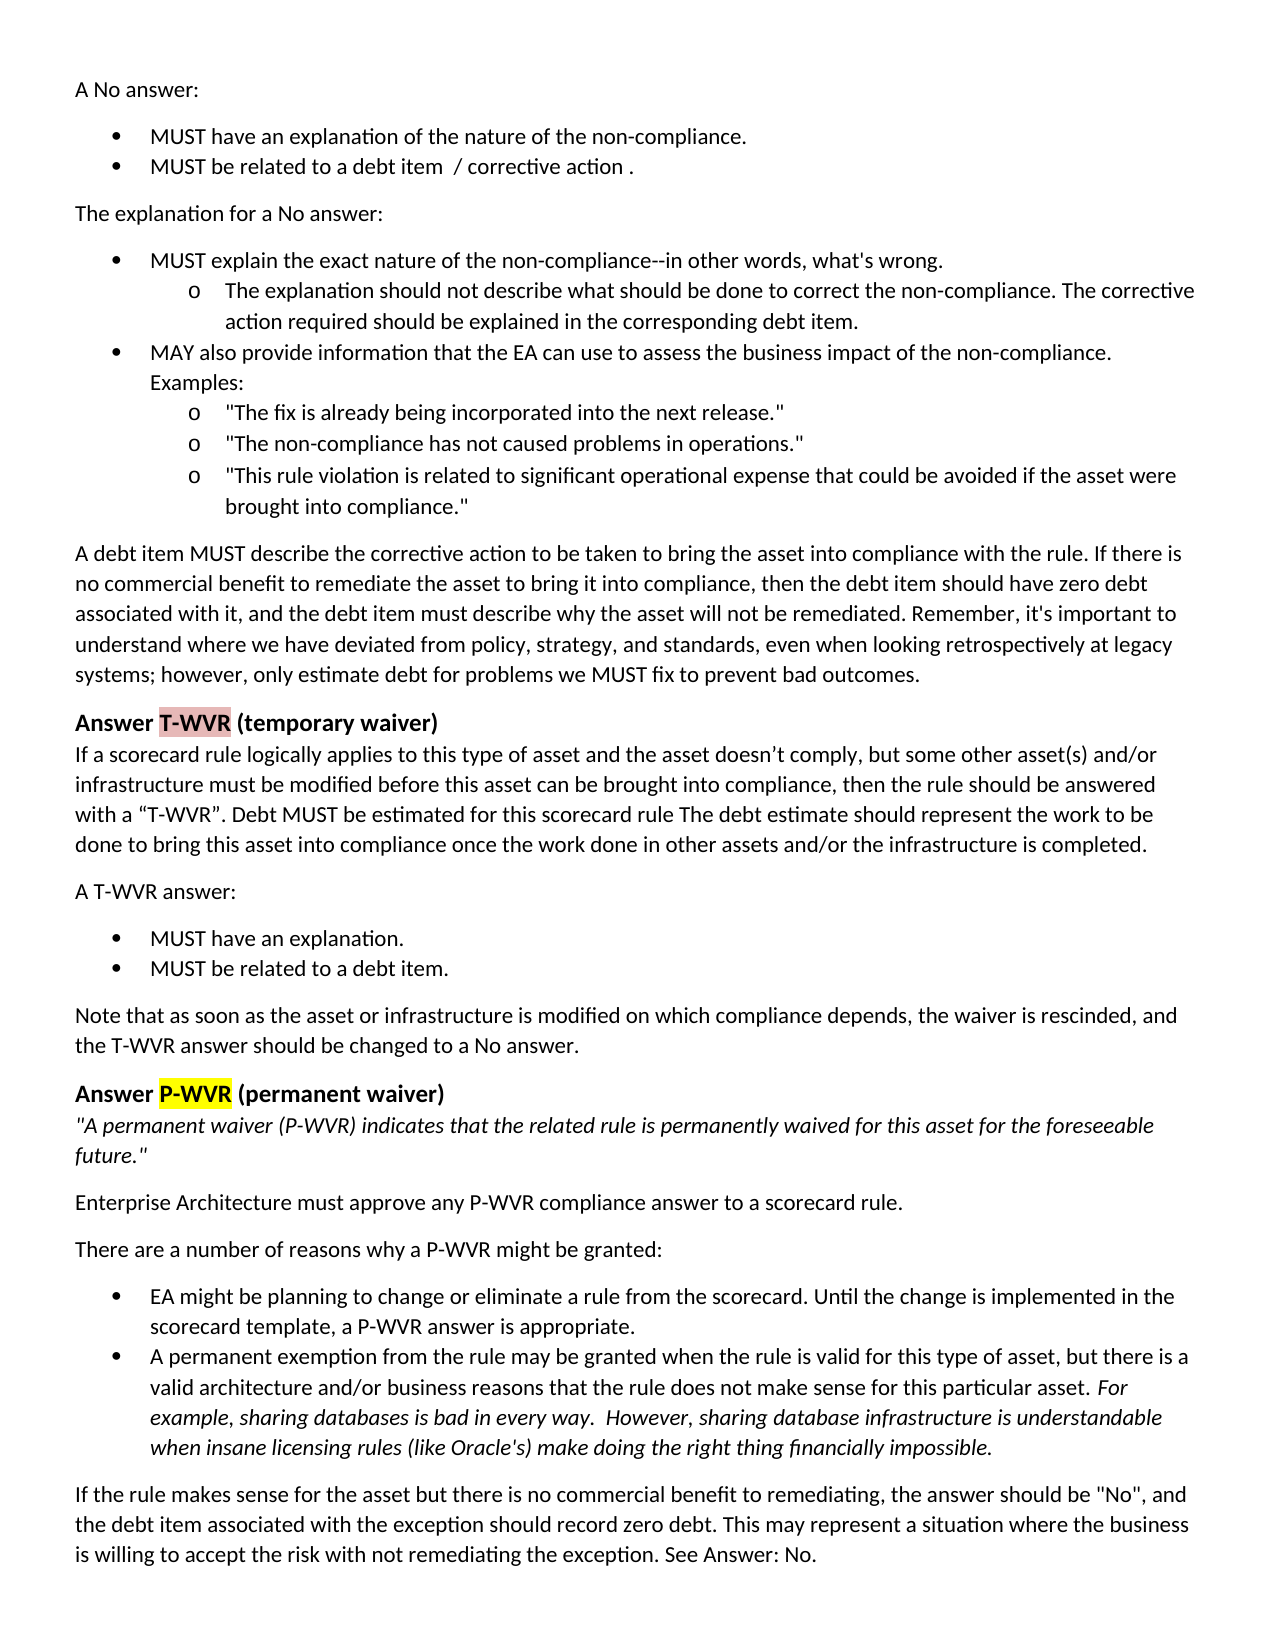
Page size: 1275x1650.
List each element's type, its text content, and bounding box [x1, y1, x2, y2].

list MAY also provide information that the EA can use to assess the business impact of the non-compliance. Examples: [112, 338, 1200, 396]
text Enterprise Architecture must approve any P-WVR compliance answer to a scorecard rule. [75, 1188, 1200, 1216]
subtitle Answer T-WVR (temporary waiver) [231, 707, 1200, 737]
text If the rule makes sense for the asset but there is no commercial benefit to remediating, the answer should be "No", and the debt item associated with the exception should record zero debt. This may represent a situation where the business is willing to accept the risk with not remediating the exception. See Answer: No. [75, 1480, 1200, 1568]
text A T-WVR answer: [75, 877, 1200, 905]
text A No answer: [75, 75, 1200, 103]
list EA might be planning to change or eliminate a rule from the scorecard. Until the change is implemented in the scorecard template, a P-WVR answer is appropriate. [112, 1282, 1200, 1340]
list A permanent exemption from the rule may be granted when the rule is valid for this type of asset, but there is a valid architecture and/or business reasons that the rule does not make sense for this particular asset. For example, sharing databases is bad in every way. However, sharing database infrastructure is understandable when insane licensing rules (like Oracle's) make doing the right thing financially impossible. [112, 1342, 1200, 1461]
list MUST explain the exact nature of the non-compliance--in other words, what's wrong. [112, 246, 1200, 274]
text If a scorecard rule logically applies to this type of asset and the asset doesn’t comply, but some other asset(s) and/or infrastructure must be modified before this asset can be brought into compliance, then the rule should be answered with a “T-WVR”. Debt MUST be estimated for this scorecard rule The debt estimate should represent the work to be done to bring this asset into compliance once the work done in other assets and/or the infrastructure is completed. [75, 740, 1200, 858]
list MUST be related to a debt item. [112, 954, 1200, 982]
text There are a number of reasons why a P-WVR might be granted: [75, 1235, 1200, 1263]
list MUST be related to a debt item / corrective action . [112, 152, 1200, 180]
list MUST have an explanation of the nature of the non-compliance. [112, 122, 1200, 150]
text A debt item MUST describe the corrective action to be taken to bring the asset into compliance with the rule. If there is no commercial benefit to remediate the asset to bring it into compliance, then the debt item should have zero debt associated with it, and the debt item must describe why the asset will not be remediated. Remember, it's important to understand where we have deviated from policy, strategy, and standards, even when looking retrospectively at legacy systems; however, only estimate debt for problems we MUST fix to prevent bad outcomes. [75, 539, 1200, 688]
list MUST have an explanation. [112, 924, 1200, 952]
subtitle Answer T-WVR (temporary waiver) [75, 707, 159, 737]
text "A permanent waiver (P-WVR) indicates that the related rule is permanently waived for this asset for the foreseeable future." [75, 1111, 1200, 1169]
subtitle Answer P-WVR (permanent waiver) [75, 1078, 159, 1109]
list "The fix is already being incorporated into the next release." [187, 398, 1200, 427]
list "The non-compliance has not caused problems in operations." [187, 429, 1200, 459]
text The explanation for a No answer: [75, 199, 1200, 227]
subtitle Answer P-WVR (permanent waiver) [232, 1078, 1200, 1109]
list The explanation should not describe what should be done to correct the non-compliance. The corrective action required should be explained in the corresponding debt item. [187, 276, 1200, 335]
list "This rule violation is related to significant operational expense that could be avoided if the asset were brought into compliance." [187, 461, 1200, 520]
text Note that as soon as the asset or infrastructure is modified on which compliance depends, the waiver is rescinded, and the T-WVR answer should be changed to a No answer. [75, 1001, 1200, 1059]
